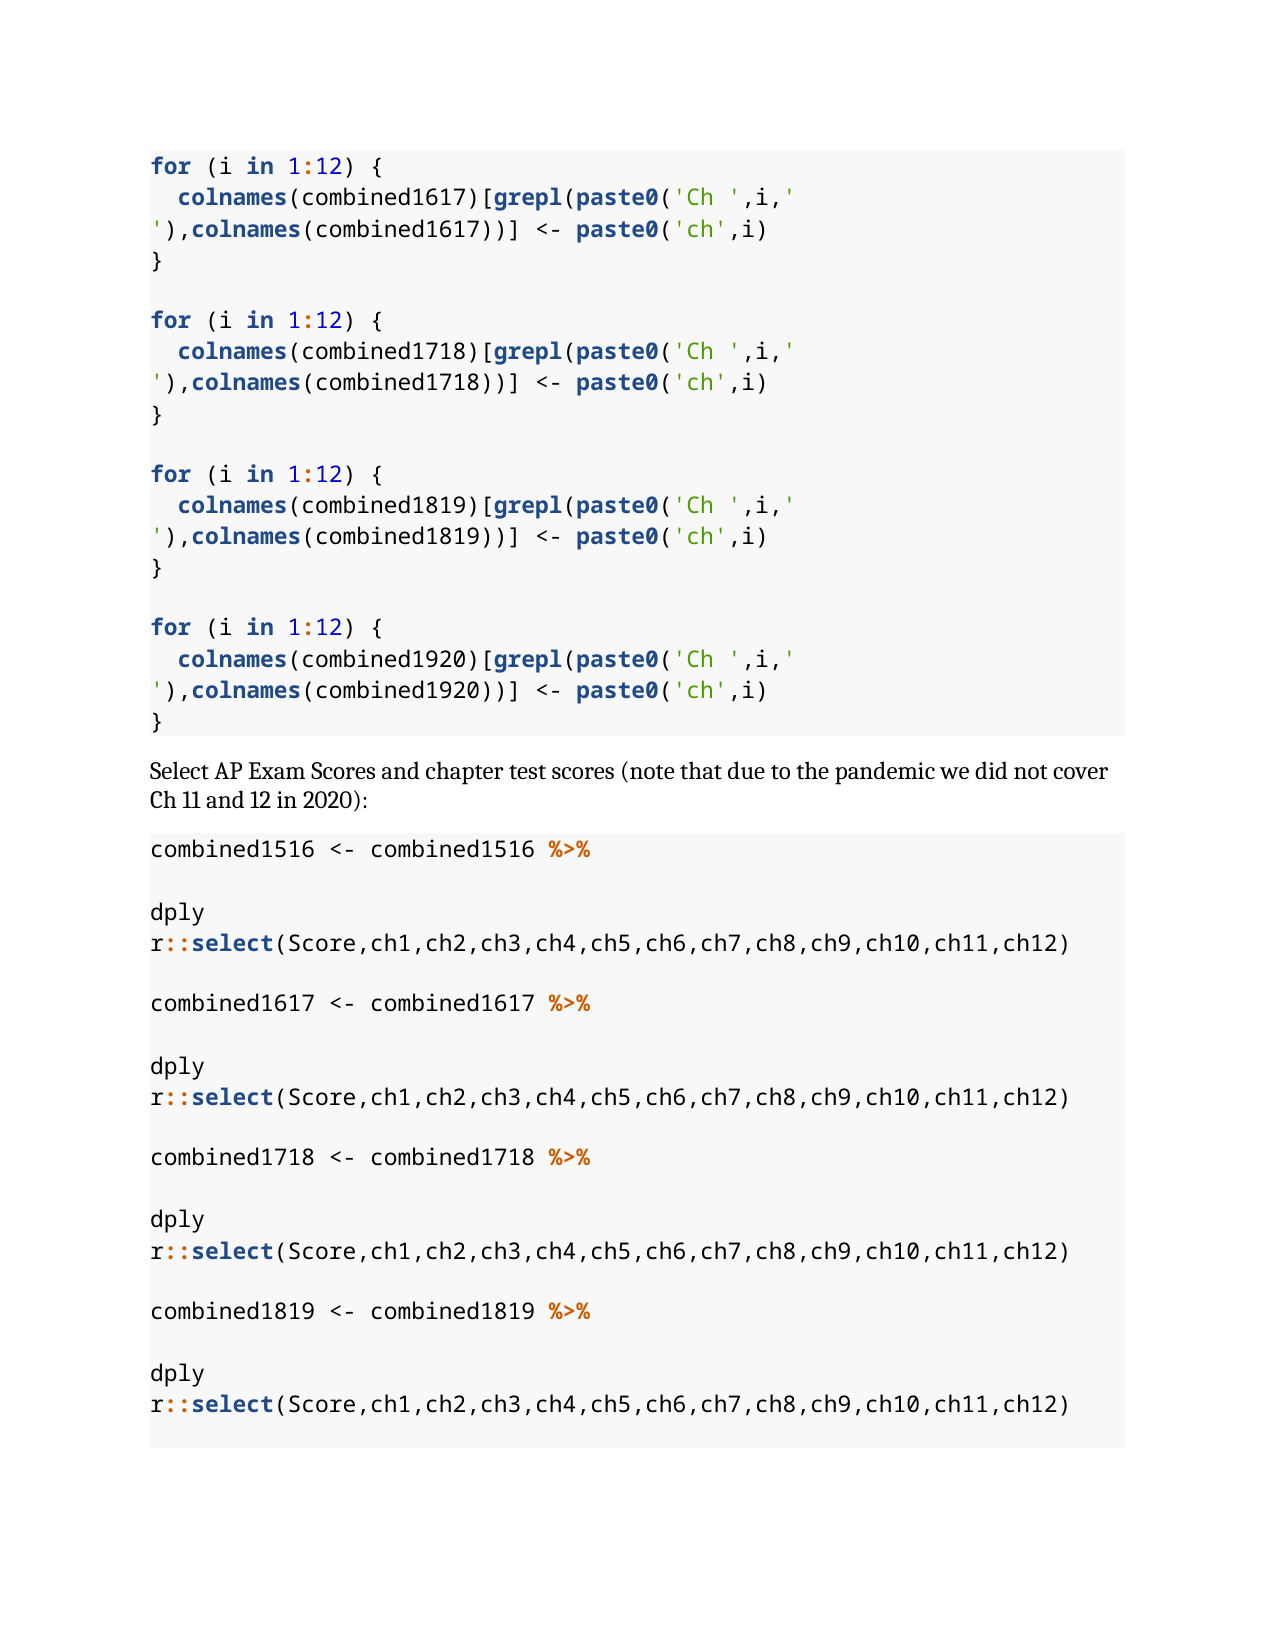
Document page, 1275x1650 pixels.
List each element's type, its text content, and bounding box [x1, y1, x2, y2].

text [150, 150, 1125, 736]
text Select AP Exam Scores and chapter test scores (note that due to the pandemic we did not cover Ch 11 and 12 in 2020): [150, 757, 1125, 814]
